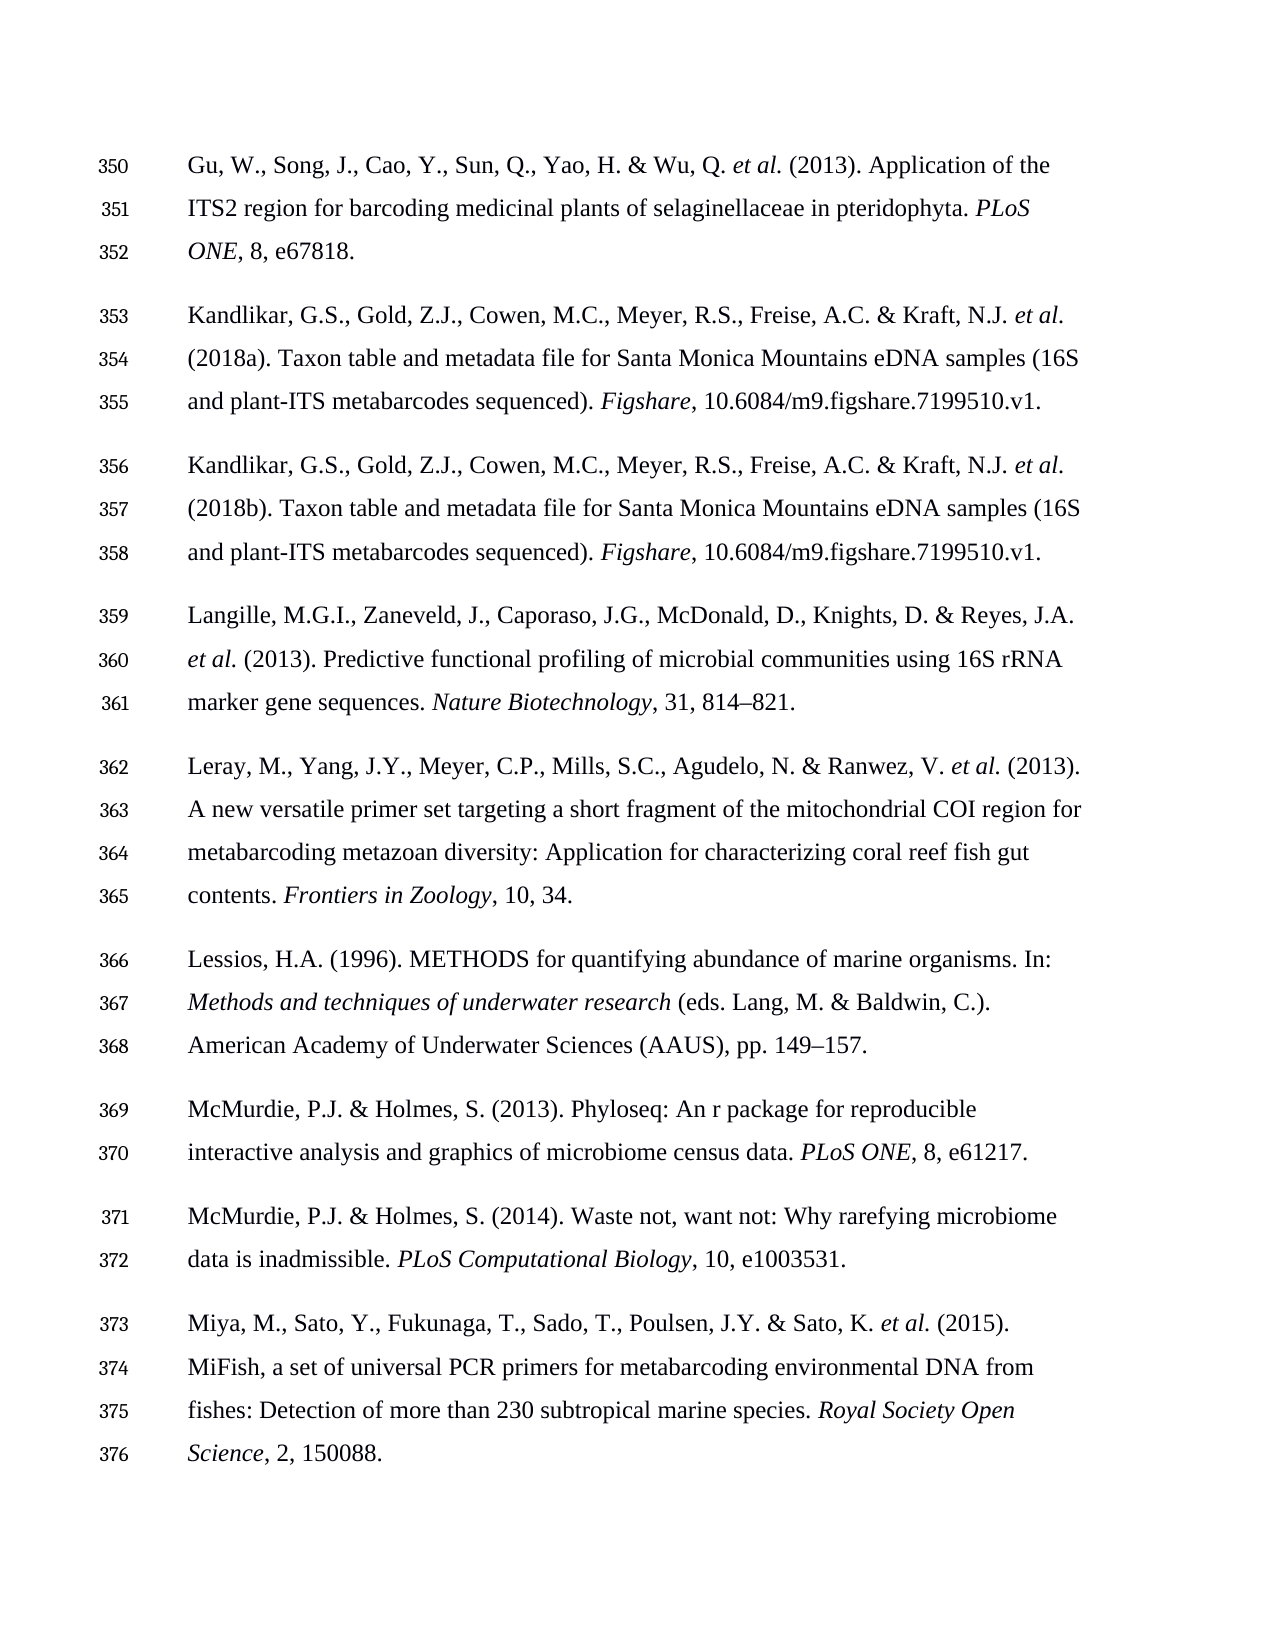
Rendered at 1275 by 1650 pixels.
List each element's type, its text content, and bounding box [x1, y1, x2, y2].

text Lessios, H.A. (1996). METHODS for quantifying abundance of marine organisms. In: Methods and techniques of underwater research (eds. Lang, M. & Baldwin, C.). American Academy of Underwater Sciences (AAUS), pp. 149–157. [187, 944, 1087, 1059]
text Kandlikar, G.S., Gold, Z.J., Cowen, M.C., Meyer, R.S., Freise, A.C. & Kraft, N.J. et al. (2018b). Taxon table and metadata file for Santa Monica Mountains eDNA samples (16S and plant-ITS metabarcodes sequenced). Figshare, 10.6084/m9.figshare.7199510.v1. [187, 450, 1087, 565]
text Kandlikar, G.S., Gold, Z.J., Cowen, M.C., Meyer, R.S., Freise, A.C. & Kraft, N.J. et al. (2018a). Taxon table and metadata file for Santa Monica Mountains eDNA samples (16S and plant-ITS metabarcodes sequenced). Figshare, 10.6084/m9.figshare.7199510.v1. [187, 300, 1087, 415]
text Langille, M.G.I., Zaneveld, J., Caporaso, J.G., McDonald, D., Knights, D. & Reyes, J.A. et al. (2013). Predictive functional profiling of microbial communities using 16S rRNA marker gene sequences. Nature Biotechnology, 31, 814–821. [187, 601, 1087, 716]
text Leray, M., Yang, J.Y., Meyer, C.P., Mills, S.C., Agudelo, N. & Ranwez, V. et al. (2013). A new versatile primer set targeting a short fragment of the mitochondrial COI region for metabarcoding metazoan diversity: Application for characterizing coral reef fish gut contents. Frontiers in Zoology, 10, 34. [187, 751, 1087, 909]
text Miya, M., Sato, Y., Fukunaga, T., Sado, T., Poulsen, J.Y. & Sato, K. et al. (2015). MiFish, a set of universal PCR primers for metabarcoding environmental DNA from fishes: Detection of more than 230 subtropical marine species. Royal Society Open Science, 2, 150088. [187, 1308, 1087, 1467]
text McMurdie, P.J. & Holmes, S. (2013). Phyloseq: An r package for reproducible interactive analysis and graphics of microbiome census data. PLoS ONE, 8, e61217. [187, 1094, 1087, 1166]
text Gu, W., Song, J., Cao, Y., Sun, Q., Yao, H. & Wu, Q. et al. (2013). Application of the ITS2 region for barcoding medicinal plants of selaginellaceae in pteridophyta. PLoS ONE, 8, e67818. [187, 150, 1087, 265]
text McMurdie, P.J. & Holmes, S. (2014). Waste not, want not: Why rarefying microbiome data is inadmissible. PLoS Computational Biology, 10, e1003531. [187, 1201, 1087, 1273]
